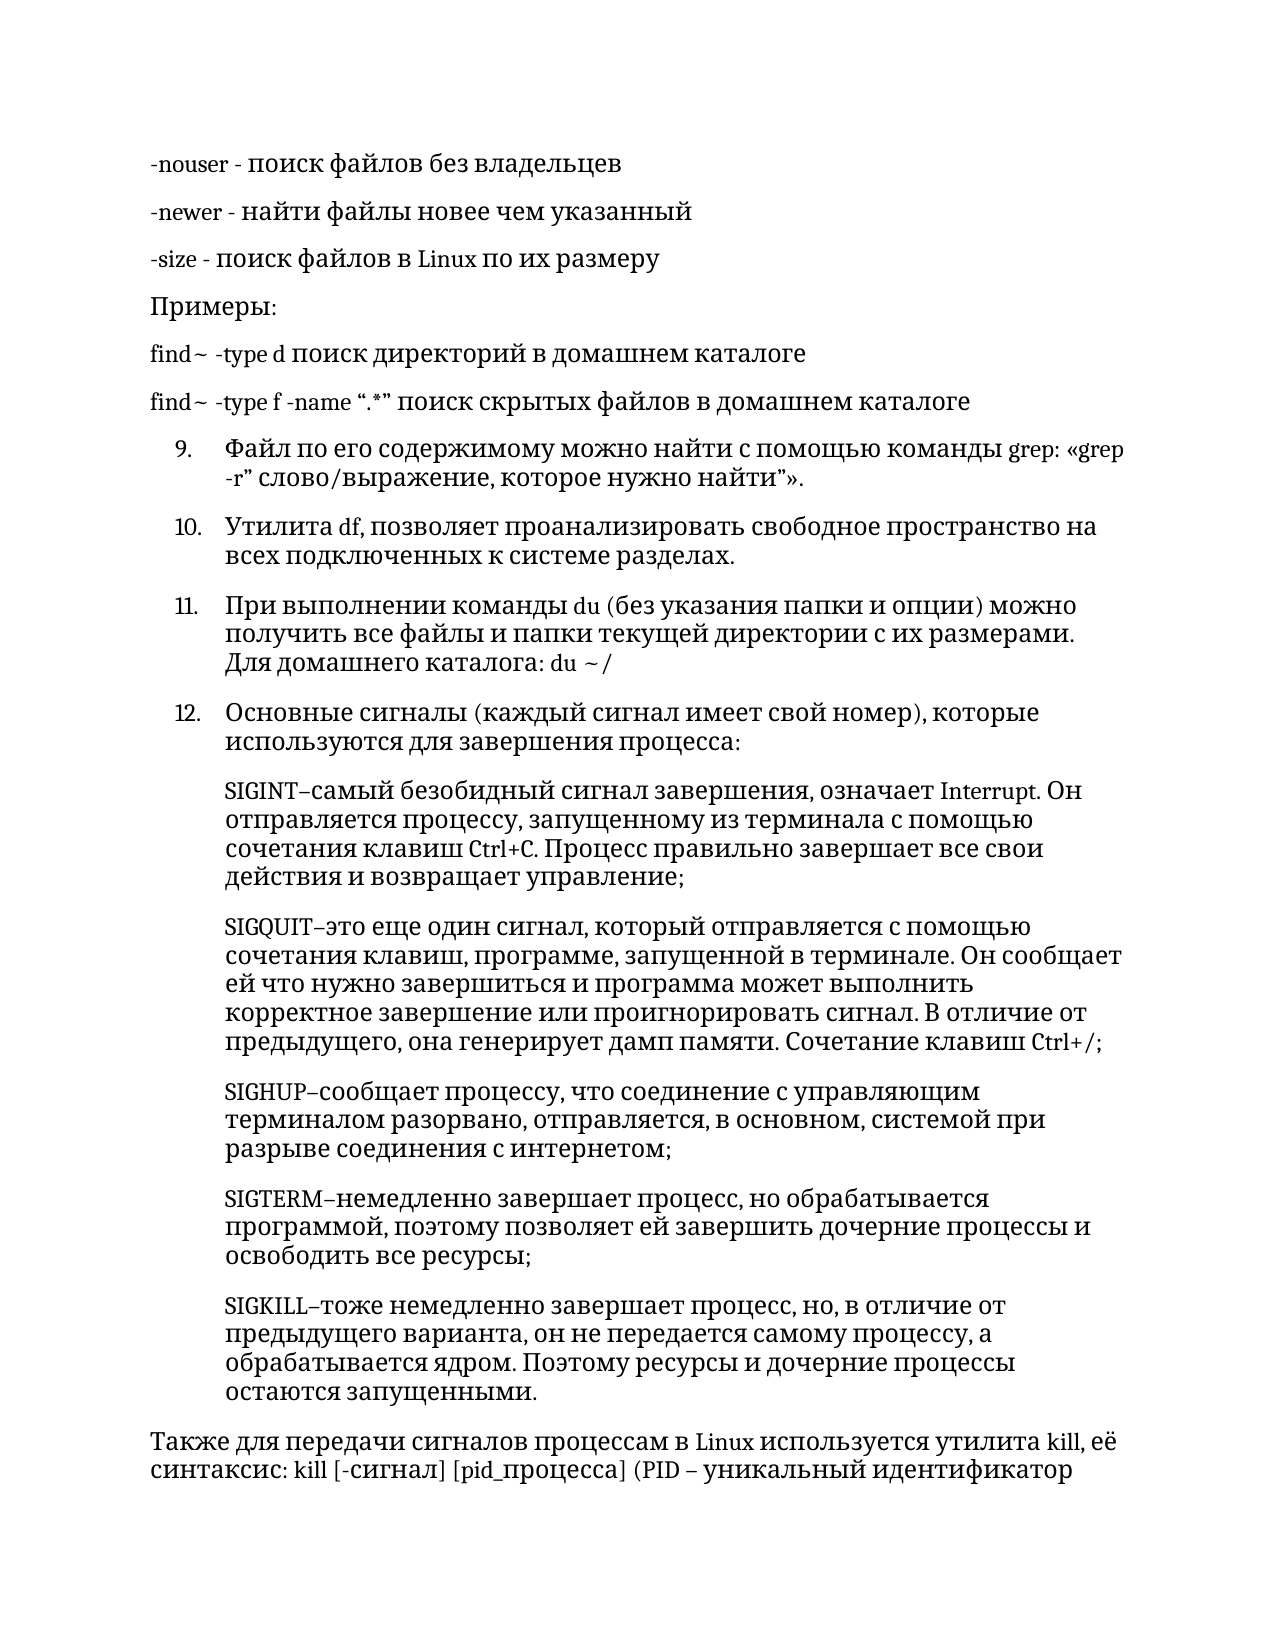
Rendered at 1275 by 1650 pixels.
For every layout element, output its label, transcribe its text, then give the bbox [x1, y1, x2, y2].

list SIGINT–самый безобидный сигнал завершения, означает Interrupt. Он отправляется процессу, запущенному из терминала с помощью сочетания клавиш Ctrl+C. Процесс правильно завершает все свои действия и возвращает управление; [175, 777, 1125, 892]
list SIGKILL–тоже немедленно завершает процесс, но, в отличие от предыдущего варианта, он не передается самому процессу, а обрабатывается ядром. Поэтому ресурсы и дочерние процессы остаются запущенными. [175, 1292, 1125, 1407]
text find~ -type d поиск директорий в домашнем каталоге [150, 340, 1125, 369]
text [150, 1427, 1125, 1485]
list SIGTERM–немедленно завершает процесс, но обрабатывается программой, поэтому позволяет ей завершить дочерние процессы и освободить все ресурсы; [175, 1184, 1125, 1271]
list SIGHUP–сообщает процессу, что соединение с управляющим терминалом разорвано, отправляется, в основном, системой при разрыве соединения с интернетом; [175, 1077, 1125, 1164]
text Примеры: [150, 292, 1125, 321]
list Утилита df, позволяет проанализировать свободное пространство на всех подключенных к системе разделах. [175, 513, 1125, 571]
list SIGQUIT–это еще один сигнал, который отправляется с помощью сочетания клавиш, программе, запущенной в терминале. Он сообщает ей что нужно завершиться и программа может выполнить корректное завершение или проигнорировать сигнал. В отличие от предыдущего, она генерирует дамп памяти. Сочетание клавиш Ctrl+/; [175, 913, 1125, 1057]
list Основные сигналы (каждый сигнал имеет свой номер), которые используются для завершения процесса: [175, 699, 1125, 756]
text -newer - найти файлы новее чем указанный [150, 197, 1125, 226]
text -size - поиск файлов в Linux по их размеру [150, 245, 1125, 274]
list Файл по его содержимому можно найти с помощью команды grep: «grep -r” слово/выражение, которое нужно найти”». [175, 435, 1125, 492]
text find~ -type f -name “.*” поиск скрытых файлов в домашнем каталоге [150, 387, 1125, 416]
text -nouser - поиск файлов без владельцев [150, 150, 1125, 179]
list При выполнении команды du (без указания папки и опции) можно получить все файлы и папки текущей директории с их размерами. Для домашнего каталога: du ~/ [175, 592, 1125, 678]
